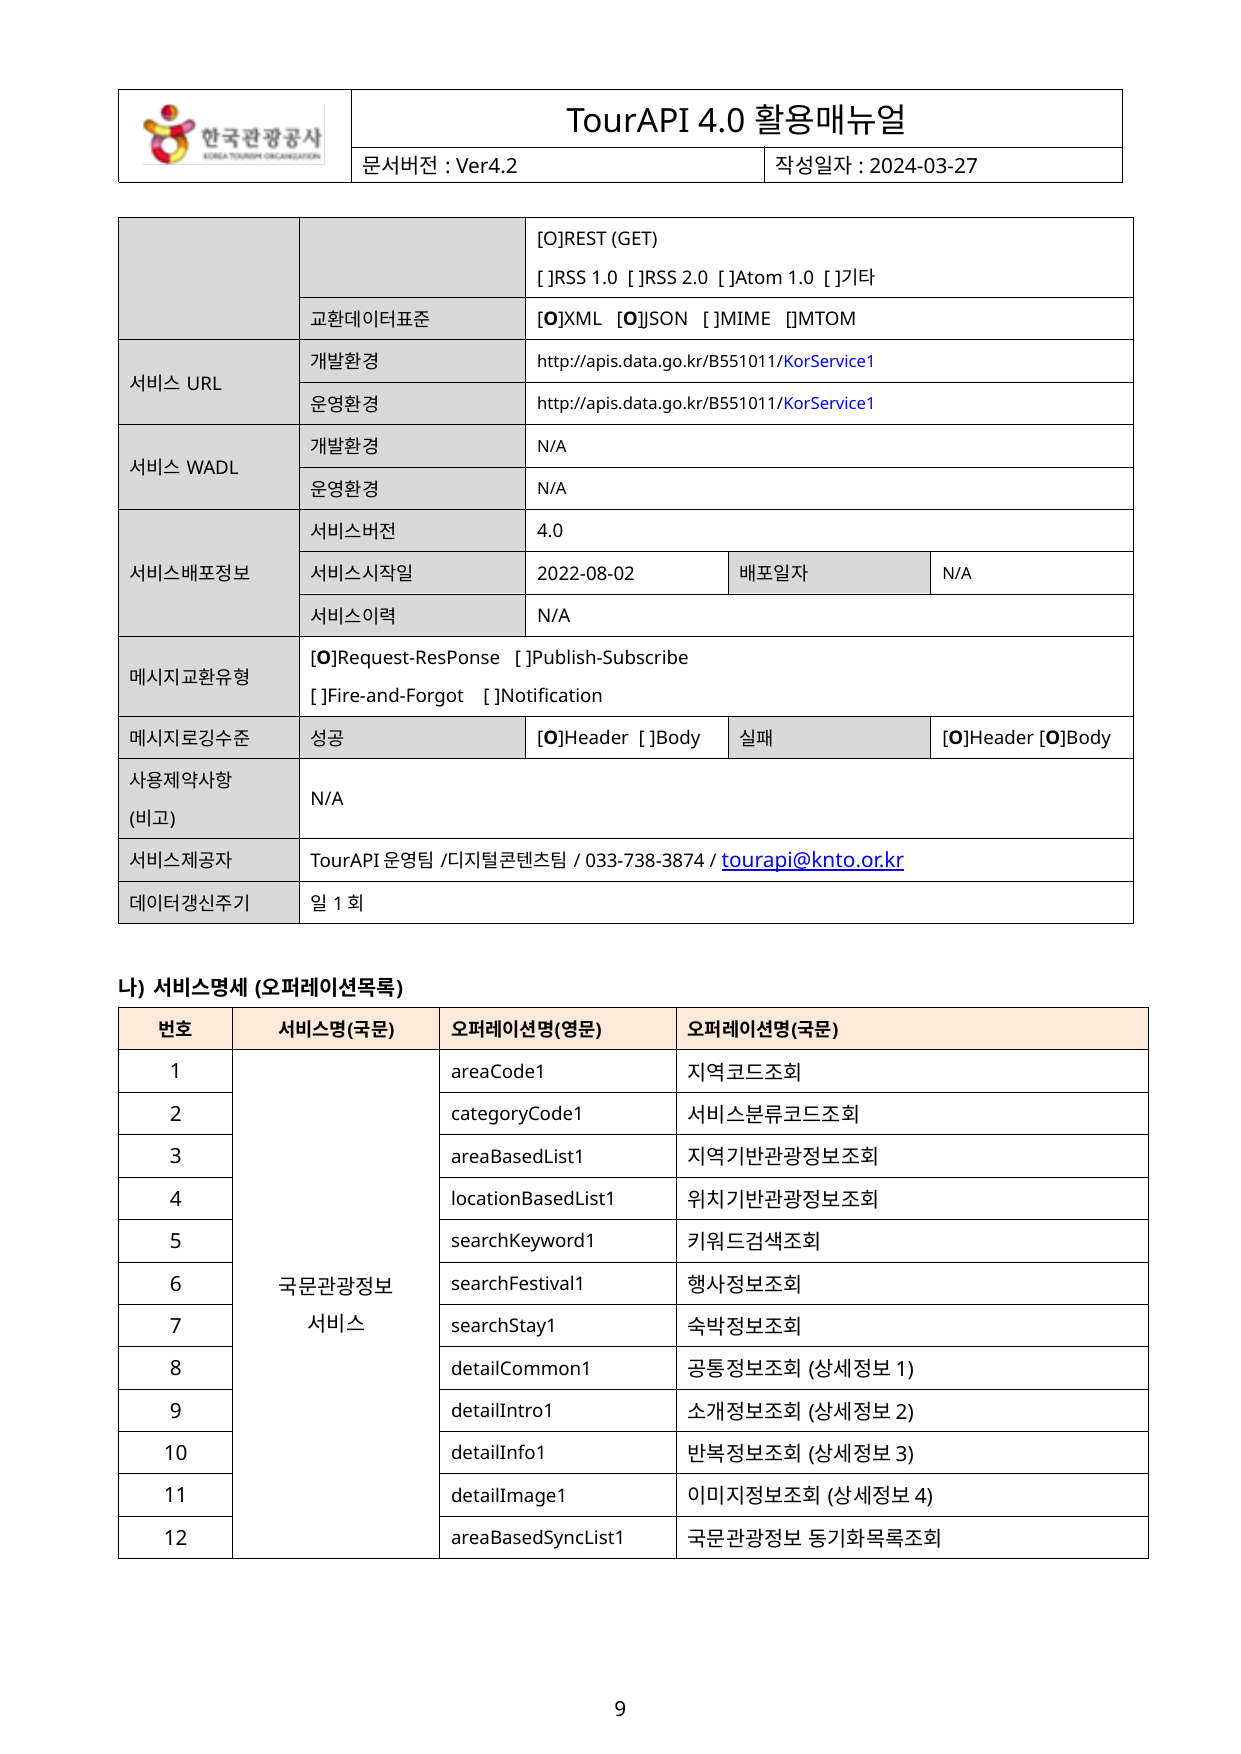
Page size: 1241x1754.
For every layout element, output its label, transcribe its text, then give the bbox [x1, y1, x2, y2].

table_cell 서비스분류코드조회 [677, 1093, 1148, 1134]
table_cell 일 1회 [300, 882, 1133, 923]
table_cell 배포일자 [729, 552, 930, 593]
table_cell N/A [526, 595, 1133, 636]
table_cell 7 [119, 1305, 232, 1346]
table_cell [O]XML [O]JSON [ ]MIME []MTOM [526, 298, 1133, 339]
table_cell 지역기반관광정보조회 [677, 1135, 1148, 1177]
table_header 서비스명(국문) [233, 1008, 439, 1049]
table_cell areaBasedSyncList1 [440, 1517, 676, 1558]
table_cell 적용기술수준 [119, 218, 299, 339]
table_cell http://apis.data.go.kr/B551011/KorService1 [526, 383, 1133, 424]
table_cell 9 [119, 1390, 232, 1431]
table_cell 숙박정보조회 [677, 1305, 1148, 1346]
table_cell 교환데이터표준 [300, 298, 525, 339]
table_cell 1 [119, 1050, 232, 1092]
table_cell 키워드검색조회 [677, 1220, 1148, 1261]
table_cell TourAPI운영팀 /디지털콘텐츠팀 / 033-738-3874 / tourapi@knto.or.kr [300, 839, 1133, 881]
table_cell detailImage1 [440, 1474, 676, 1516]
table_cell 서비스시작일 [300, 552, 525, 593]
table_cell 이미지정보조회 (상세정보4) [677, 1474, 1148, 1516]
table_cell [O]Header [ ]Body [526, 717, 728, 758]
table_cell N/A [300, 759, 1133, 838]
table_cell 운영환경 [300, 383, 525, 424]
table_cell 데이터갱신주기 [119, 882, 299, 923]
table_cell areaBasedList1 [440, 1135, 676, 1177]
table_cell 11 [119, 1474, 232, 1516]
table_cell 실패 [729, 717, 930, 758]
table_cell locationBasedList1 [440, 1178, 676, 1219]
table_cell searchKeyword1 [440, 1220, 676, 1261]
table_cell http://apis.data.go.kr/B551011/KorService1 [526, 340, 1133, 382]
table_header 번호 [119, 1008, 232, 1049]
table_header 오퍼레이션명(국문) [677, 1008, 1148, 1049]
table_cell searchStay1 [440, 1305, 676, 1346]
table_cell searchFestival1 [440, 1263, 676, 1304]
table_cell 4.0 [526, 510, 1133, 551]
table_cell 2 [119, 1093, 232, 1134]
table_cell 메시지교환유형 [119, 637, 299, 716]
table_cell 공통정보조회 (상세정보1) [677, 1347, 1148, 1388]
table_cell 3 [119, 1135, 232, 1177]
table_cell 2022-08-02 [526, 552, 728, 593]
table_cell 운영환경 [300, 468, 525, 509]
table_cell 사용제약사항 (비고) [119, 759, 299, 838]
table_cell 5 [119, 1220, 232, 1261]
table_cell 서비스 URL [119, 340, 299, 424]
table_cell 국문관광정보 동기화목록조회 [677, 1517, 1148, 1558]
picture [142, 104, 327, 167]
table_cell 개발환경 [300, 425, 525, 466]
table_cell N/A [931, 552, 1133, 593]
table_cell 반복정보조회 (상세정보3) [677, 1432, 1148, 1473]
table_cell detailIntro1 [440, 1390, 676, 1431]
table_cell 6 [119, 1263, 232, 1304]
table_cell 서비스버전 [300, 510, 525, 551]
table_cell [O]Request-ResPonse [ ]Publish-Subscribe [ ]Fire-and-Forgot [ ]Notification [300, 637, 1133, 716]
table_cell 서비스제공자 [119, 839, 299, 881]
table_cell 서비스배포정보 [119, 510, 299, 636]
table_cell 위치기반관광정보조회 [677, 1178, 1148, 1219]
table_cell 10 [119, 1432, 232, 1473]
table_cell 12 [119, 1517, 232, 1558]
table_cell 국문관광정보 서비스 [233, 1050, 439, 1558]
table_cell [ ]SOAP 1.2 (PRC-Encoded, Document Literal, Document Literal Wrapped) [O]REST (GET) [ ]RSS 1.0 [ ]RSS 2.0 [ ]Atom 1.0 [ ]기타 [526, 218, 1133, 297]
table_cell [O]Header [O]Body [931, 717, 1133, 758]
table_cell detailCommon1 [440, 1347, 676, 1388]
table_cell 개발환경 [300, 340, 525, 382]
table_cell N/A [526, 468, 1133, 509]
table_cell 서비스이력 [300, 595, 525, 636]
table_cell 서비스 WADL [119, 425, 299, 509]
table_cell 4 [119, 1178, 232, 1219]
table_cell 성공 [300, 717, 525, 758]
table_cell 인터페이스표준 [300, 218, 525, 297]
table_cell 소개정보조회 (상세정보2) [677, 1390, 1148, 1431]
table_header 오퍼레이션명(영문) [440, 1008, 676, 1049]
table_cell areaCode1 [440, 1050, 676, 1092]
table_cell 메시지로깅수준 [119, 717, 299, 758]
table_cell N/A [526, 425, 1133, 466]
table_cell 8 [119, 1347, 232, 1388]
table_cell 행사정보조회 [677, 1263, 1148, 1304]
table_cell detailInfo1 [440, 1432, 676, 1473]
table_cell categoryCode1 [440, 1093, 676, 1134]
list 서비스명세 (오퍼레이션목록) [110, 965, 1130, 1007]
table_cell 지역코드조회 [677, 1050, 1148, 1092]
